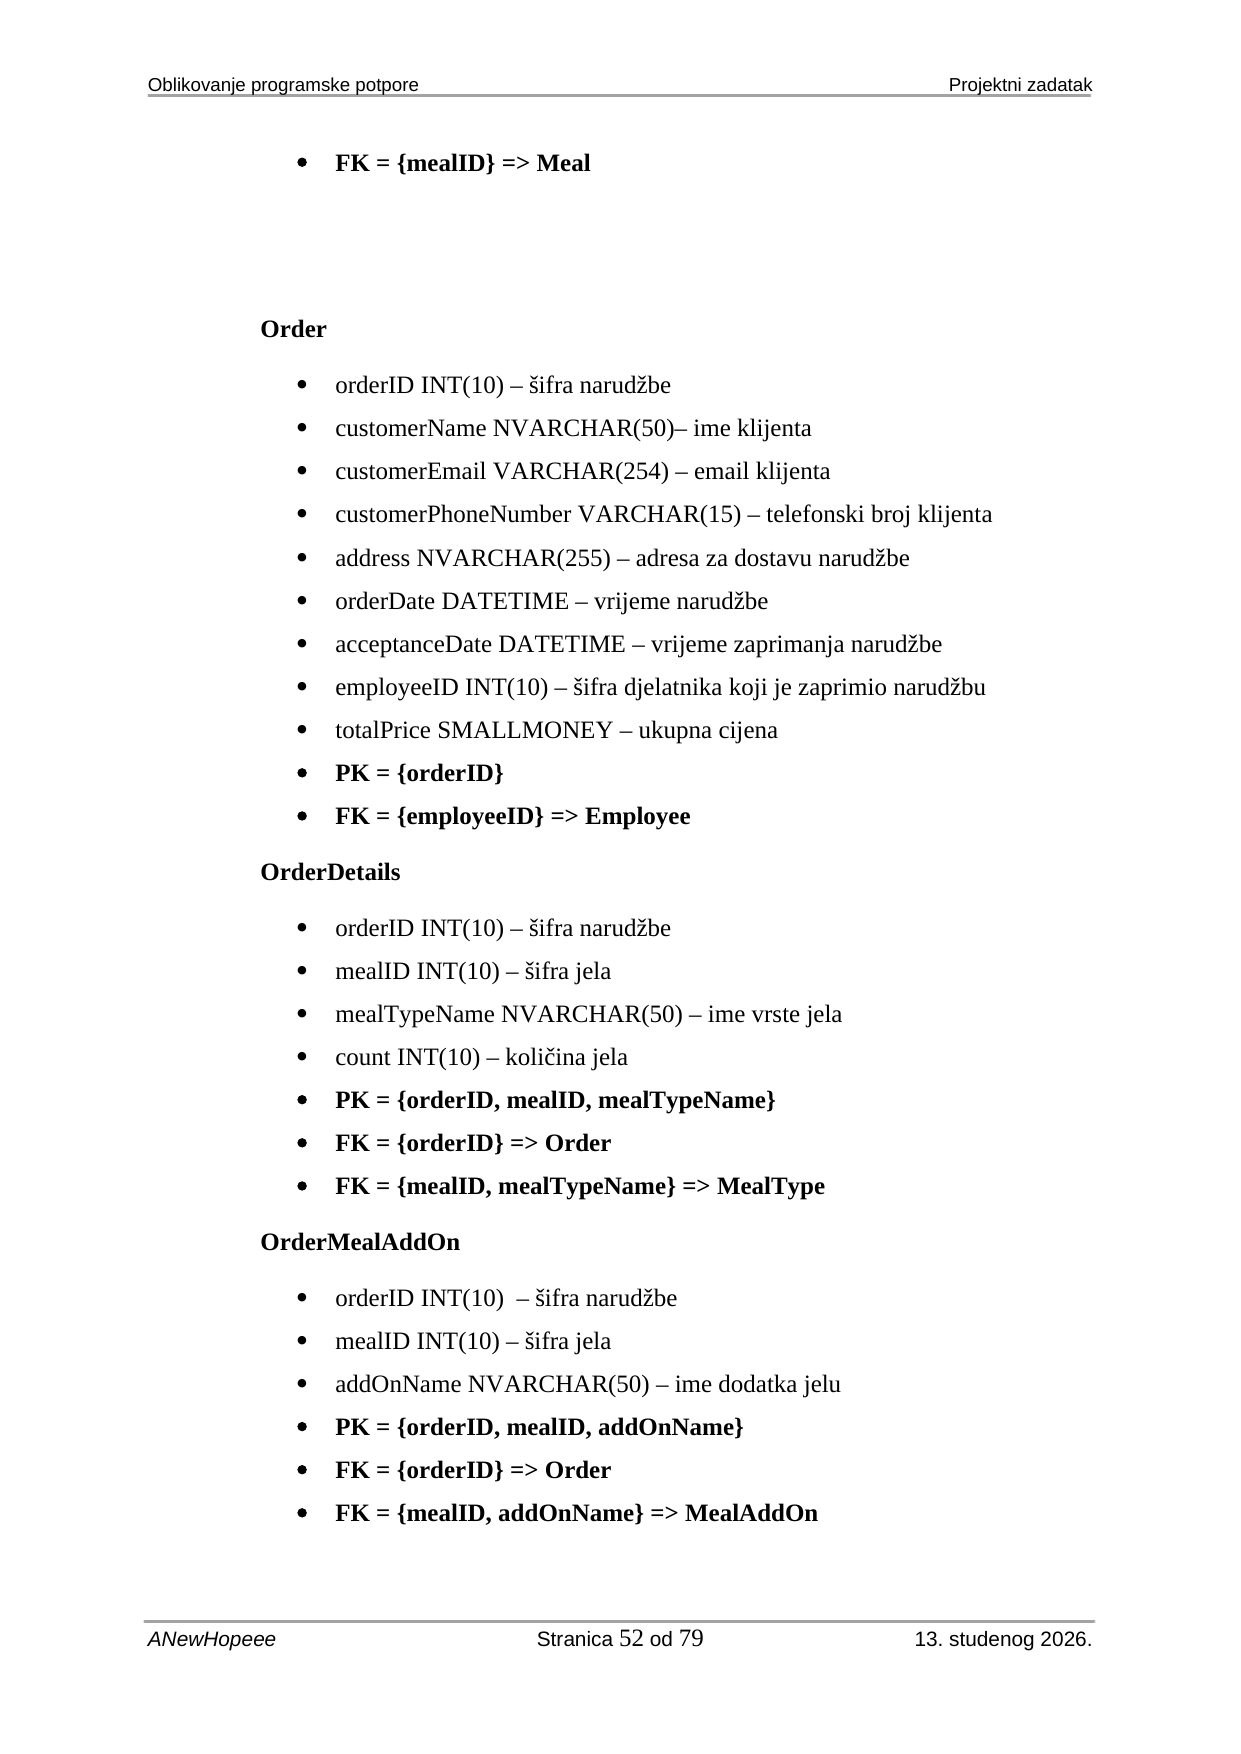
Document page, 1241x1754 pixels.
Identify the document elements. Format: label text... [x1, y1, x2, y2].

list mealID INT(10) – šifra jela [298, 1326, 1093, 1354]
list PK = {orderID, mealID, addOnName} [298, 1412, 1093, 1441]
list PK = {orderID, mealID, mealTypeName} [298, 1085, 1093, 1114]
list FK = {mealID, addOnName} => MealAddOn [298, 1498, 1093, 1527]
list acceptanceDate DATETIME – vrijeme zaprimanja narudžbe [298, 629, 1093, 658]
text Order [260, 314, 1093, 343]
list orderDate DATETIME – vrijeme narudžbe [298, 586, 1093, 614]
list totalPrice SMALLMONEY – ukupna cijena [298, 715, 1093, 744]
list mealID INT(10) – šifra jela [298, 956, 1093, 984]
list PK = {orderID} [298, 758, 1093, 787]
list FK = {employeeID} => Employee [298, 801, 1093, 830]
list FK = {orderID} => Order [298, 1128, 1093, 1157]
list FK = {mealID, mealTypeName} => MealType [298, 1171, 1093, 1200]
list orderID INT(10) – šifra narudžbe [298, 370, 1093, 399]
text OrderDetails [260, 857, 1093, 886]
list FK = {orderID} => Order [298, 1455, 1093, 1484]
list employeeID INT(10) – šifra djelatnika koji je zaprimio narudžbu [298, 672, 1093, 701]
text OrderMealAddOn [260, 1227, 1093, 1256]
list customerEmail VARCHAR(254) – email klijenta [298, 456, 1093, 485]
list FK = {mealID} => Meal [298, 148, 1093, 176]
list orderID INT(10) – šifra narudžbe [298, 1283, 1093, 1311]
list mealTypeName NVARCHAR(50) – ime vrste jela [298, 999, 1093, 1028]
list customerName NVARCHAR(50)– ime klijenta [298, 413, 1093, 442]
list customerPhoneNumber VARCHAR(15) – telefonski broj klijenta [298, 499, 1093, 528]
list addOnName NVARCHAR(50) – ime dodatka jelu [298, 1369, 1093, 1398]
list count INT(10) – količina jela [298, 1042, 1093, 1071]
list orderID INT(10) – šifra narudžbe [298, 913, 1093, 941]
list address NVARCHAR(255) – adresa za dostavu narudžbe [298, 543, 1093, 571]
